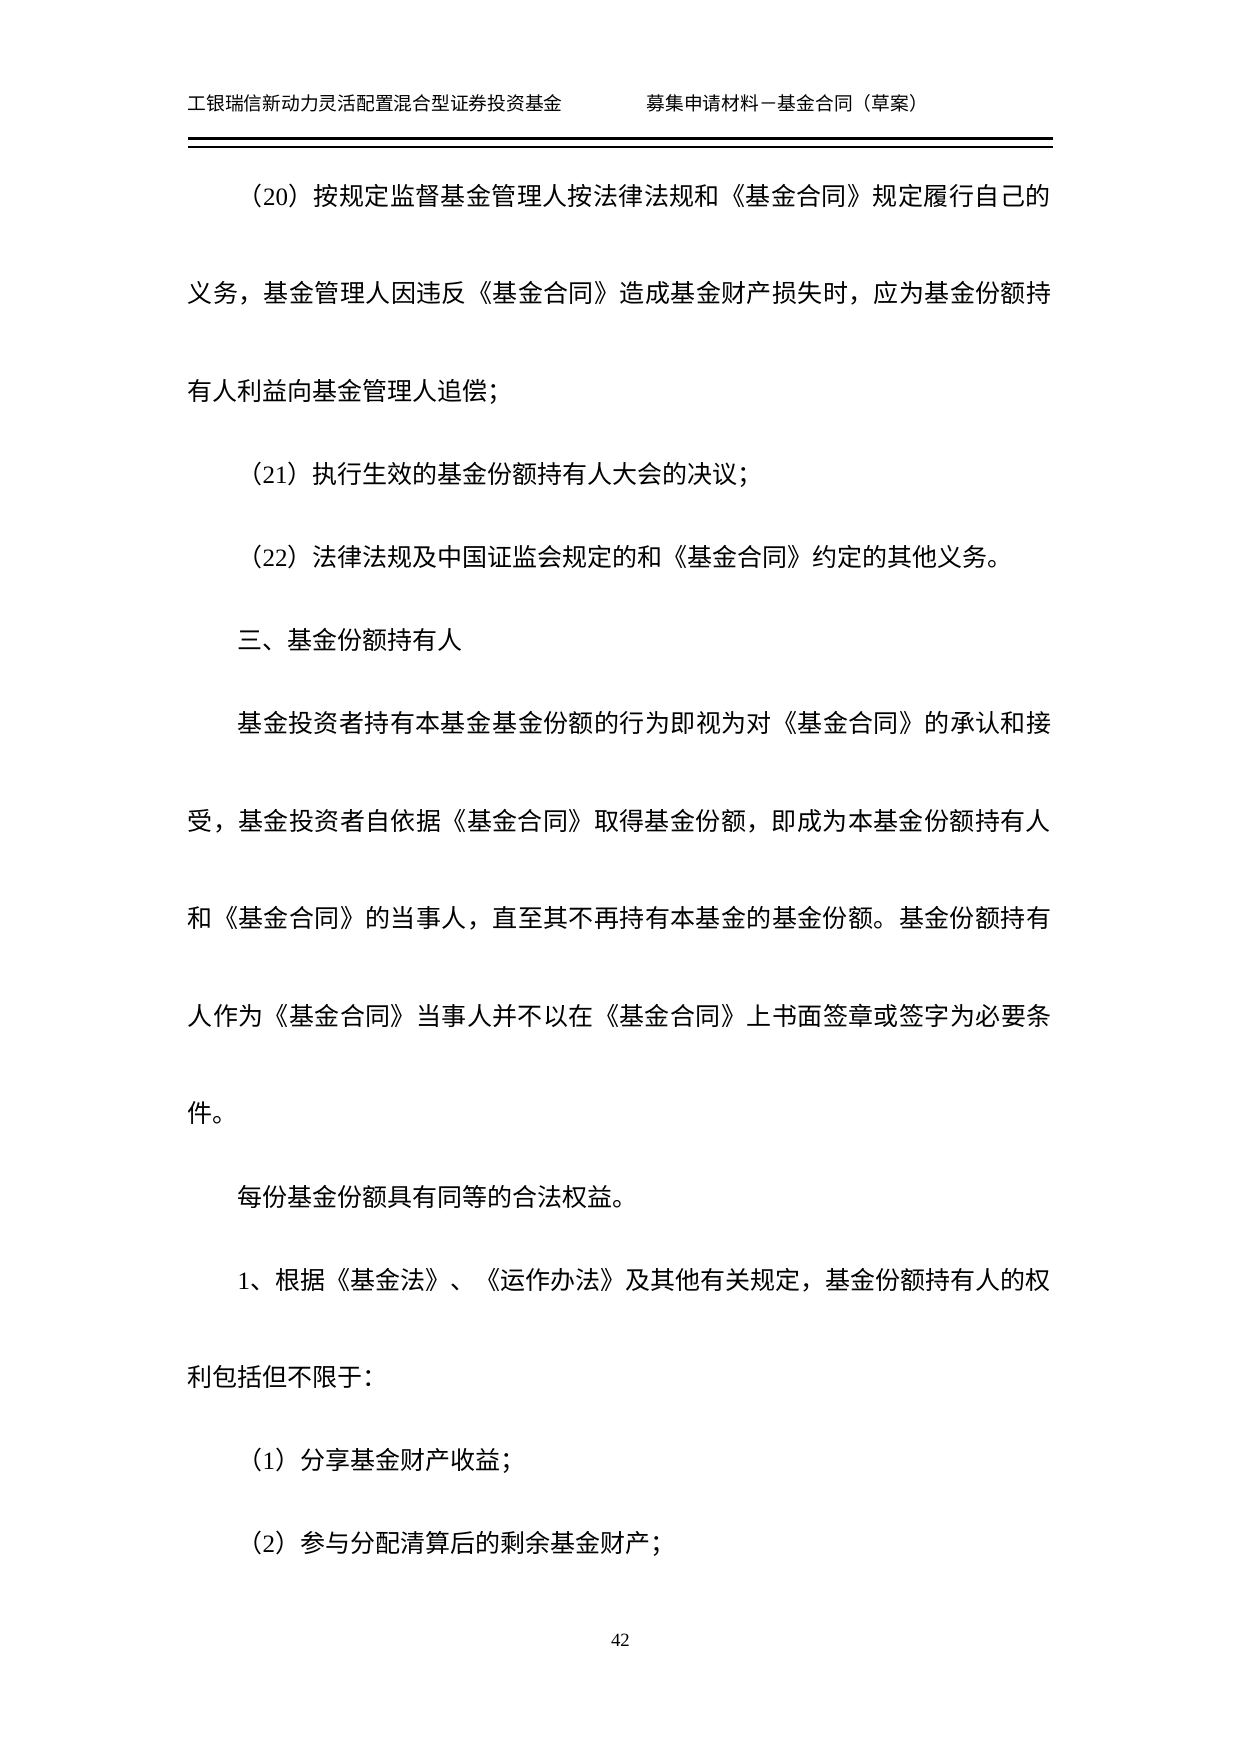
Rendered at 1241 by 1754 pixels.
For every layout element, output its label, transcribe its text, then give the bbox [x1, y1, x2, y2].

text 每份基金份额具有同等的合法权益。 [187, 1163, 1053, 1228]
text 基金投资者持有本基金基金份额的行为即视为对《基金合同》的承认和接受，基金投资者自依据《基金合同》取得基金份额，即成为本基金份额持有人和《基金合同》的当事人，直至其不再持有本基金的基金份额。基金份额持有人作为《基金合同》当事人并不以在《基金合同》上书面签章或签字为必要条件。 [187, 689, 1053, 1144]
text （20）按规定监督基金管理人按法律法规和《基金合同》规定履行自己的义务，基金管理人因违反《基金合同》造成基金财产损失时，应为基金份额持有人利益向基金管理人追偿； [187, 162, 1053, 422]
text 1、根据《基金法》、《运作办法》及其他有关规定，基金份额持有人的权利包括但不限于： [187, 1246, 1053, 1408]
text （22）法律法规及中国证监会规定的和《基金合同》约定的其他义务。 [187, 523, 1053, 588]
text 三、基金份额持有人 [187, 606, 1053, 671]
text （2）参与分配清算后的剩余基金财产； [187, 1509, 1053, 1574]
text （1）分享基金财产收益； [187, 1426, 1053, 1491]
text （21）执行生效的基金份额持有人大会的决议； [187, 440, 1053, 505]
